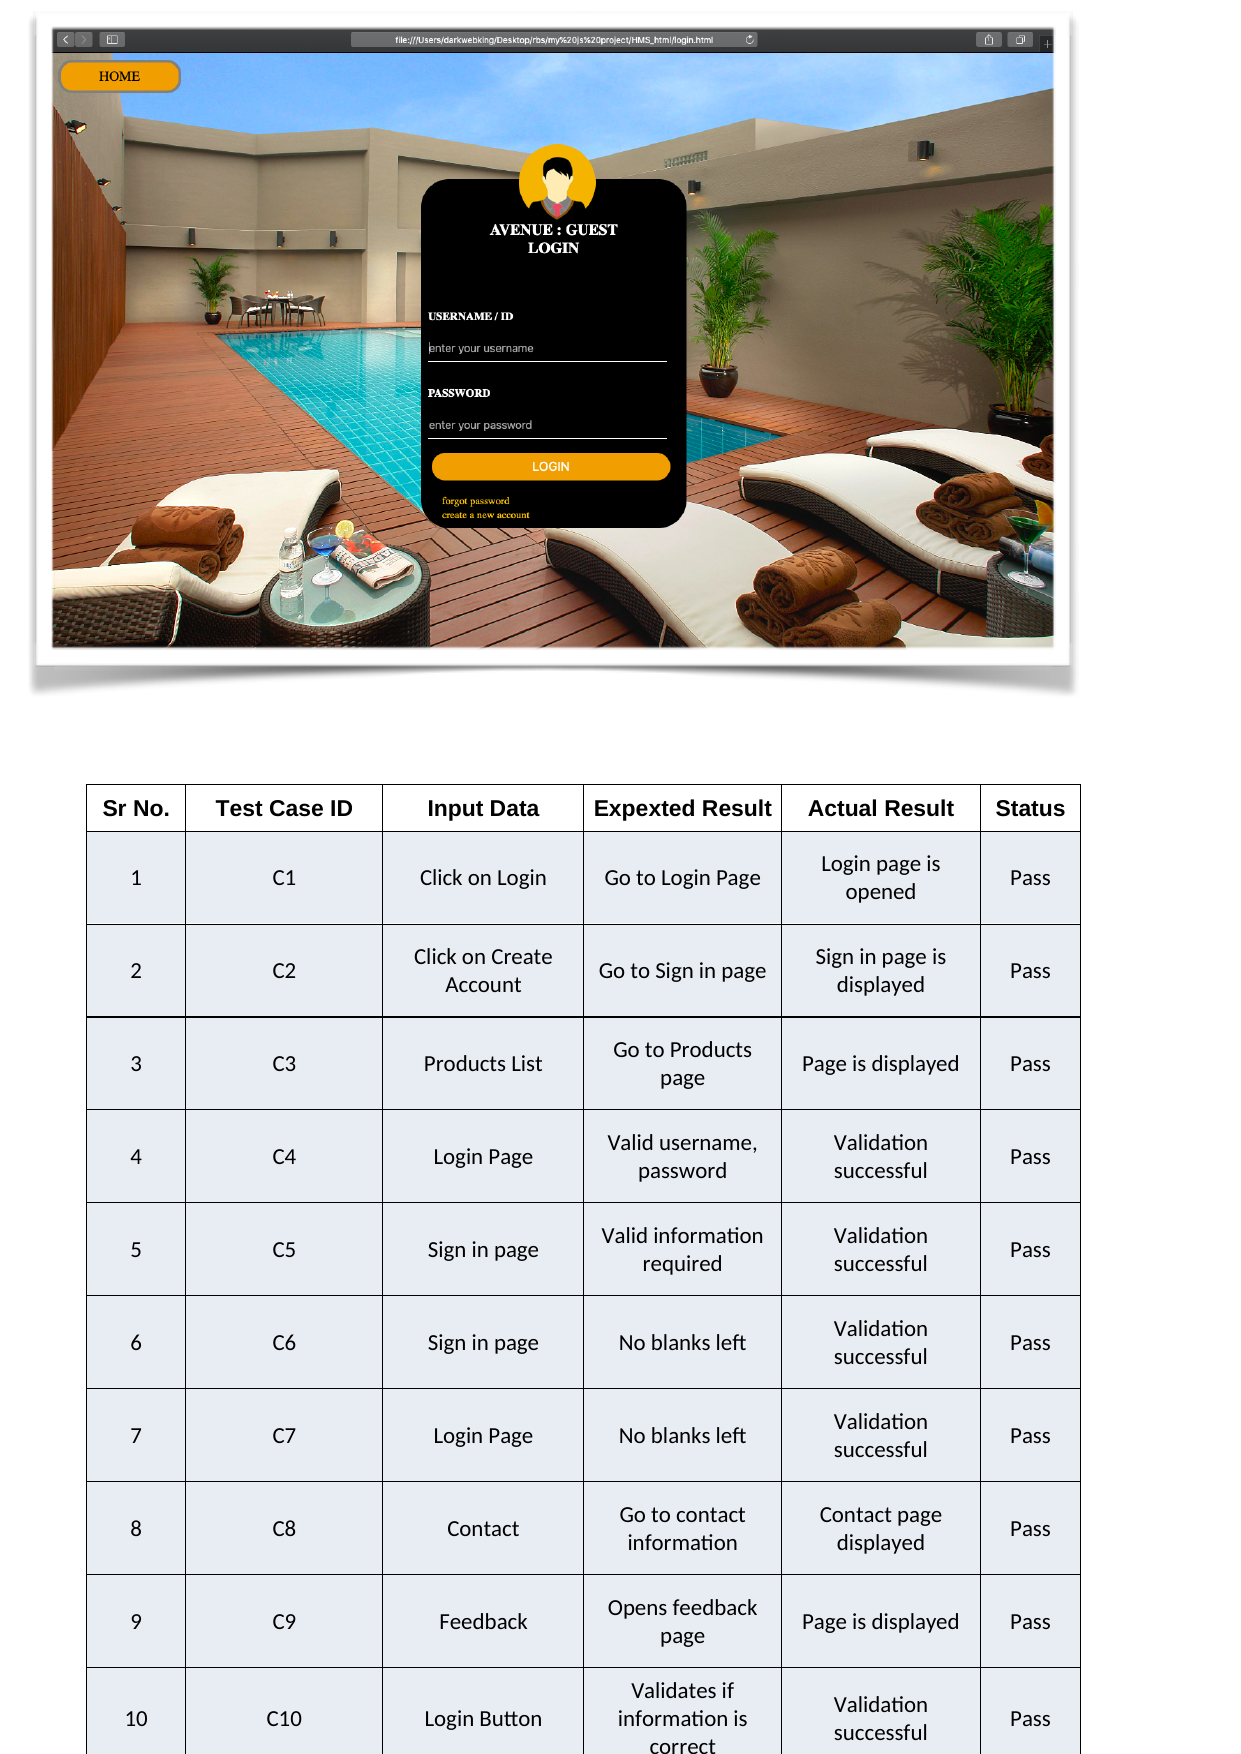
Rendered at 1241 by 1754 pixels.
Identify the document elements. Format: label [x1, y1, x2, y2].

picture [28, 11, 1079, 702]
